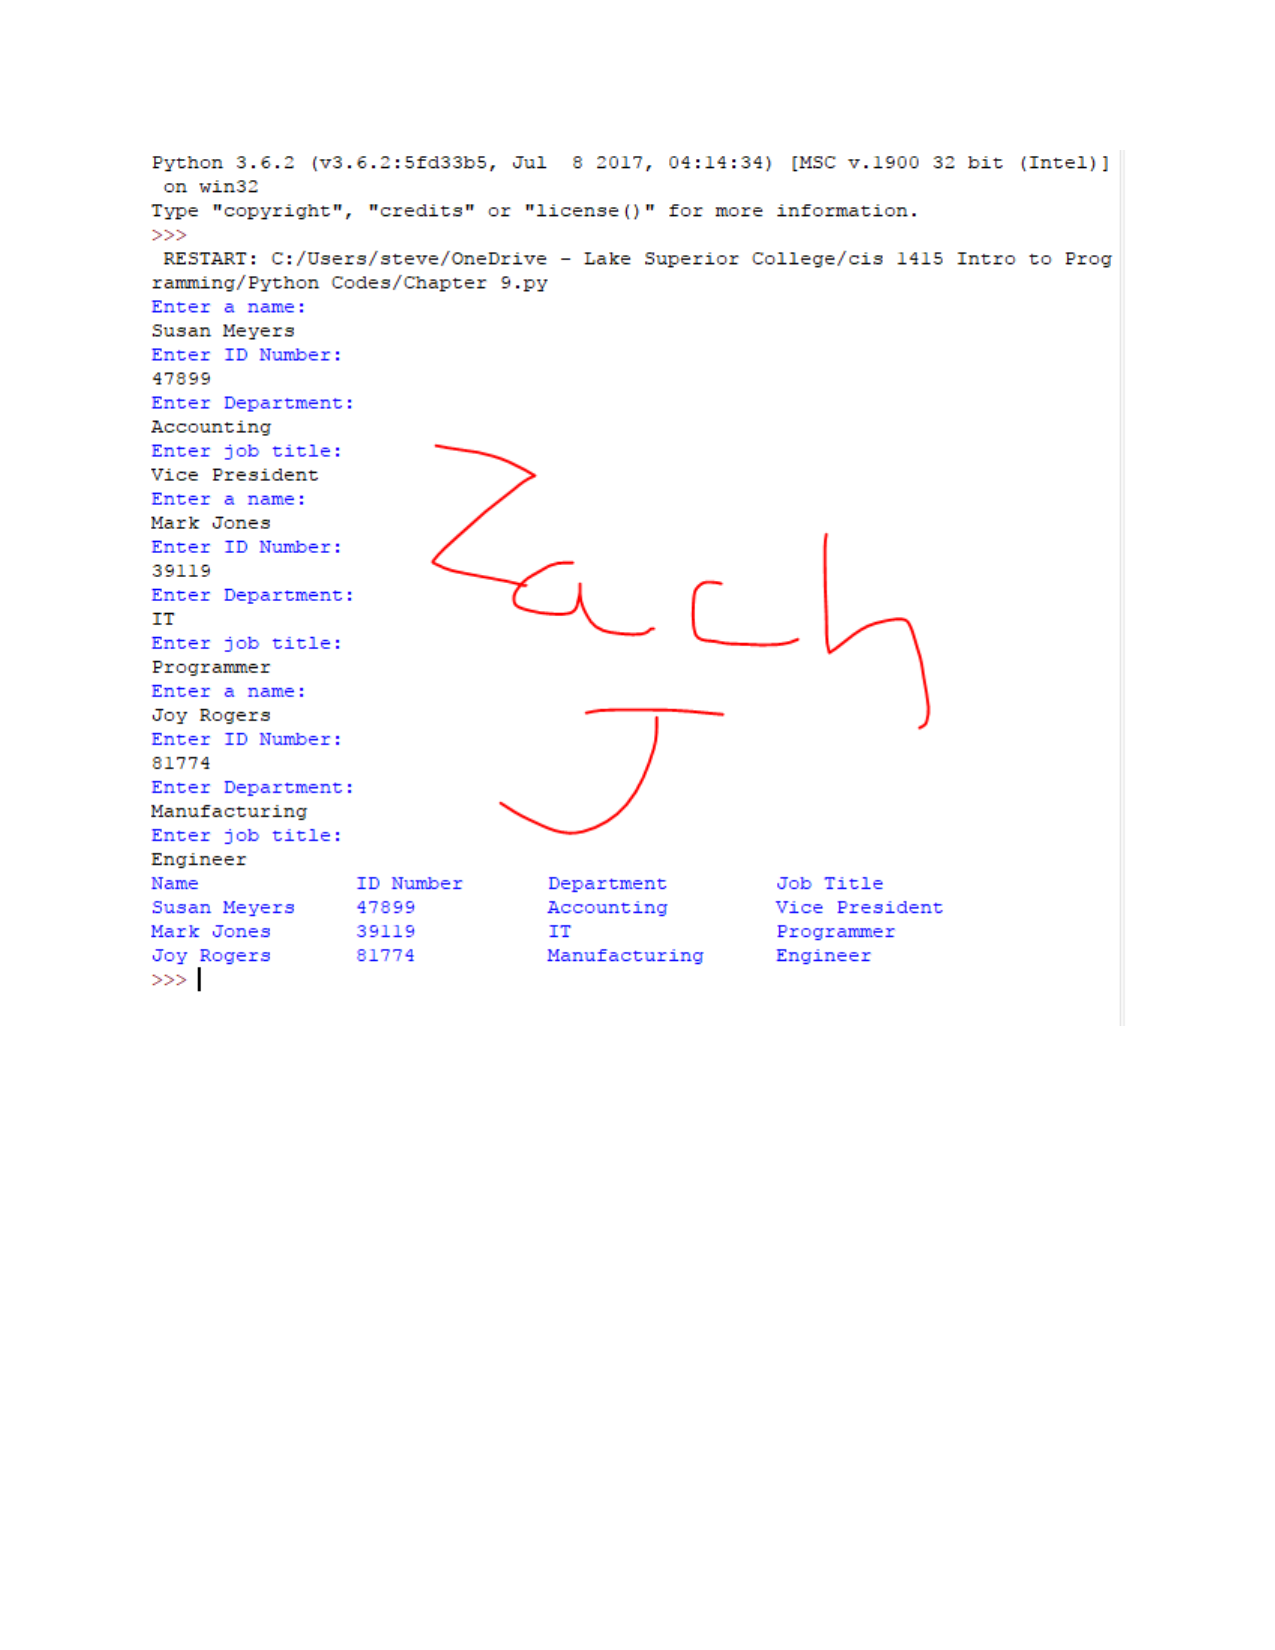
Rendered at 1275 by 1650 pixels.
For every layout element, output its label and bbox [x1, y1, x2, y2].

picture [150, 150, 1125, 1026]
